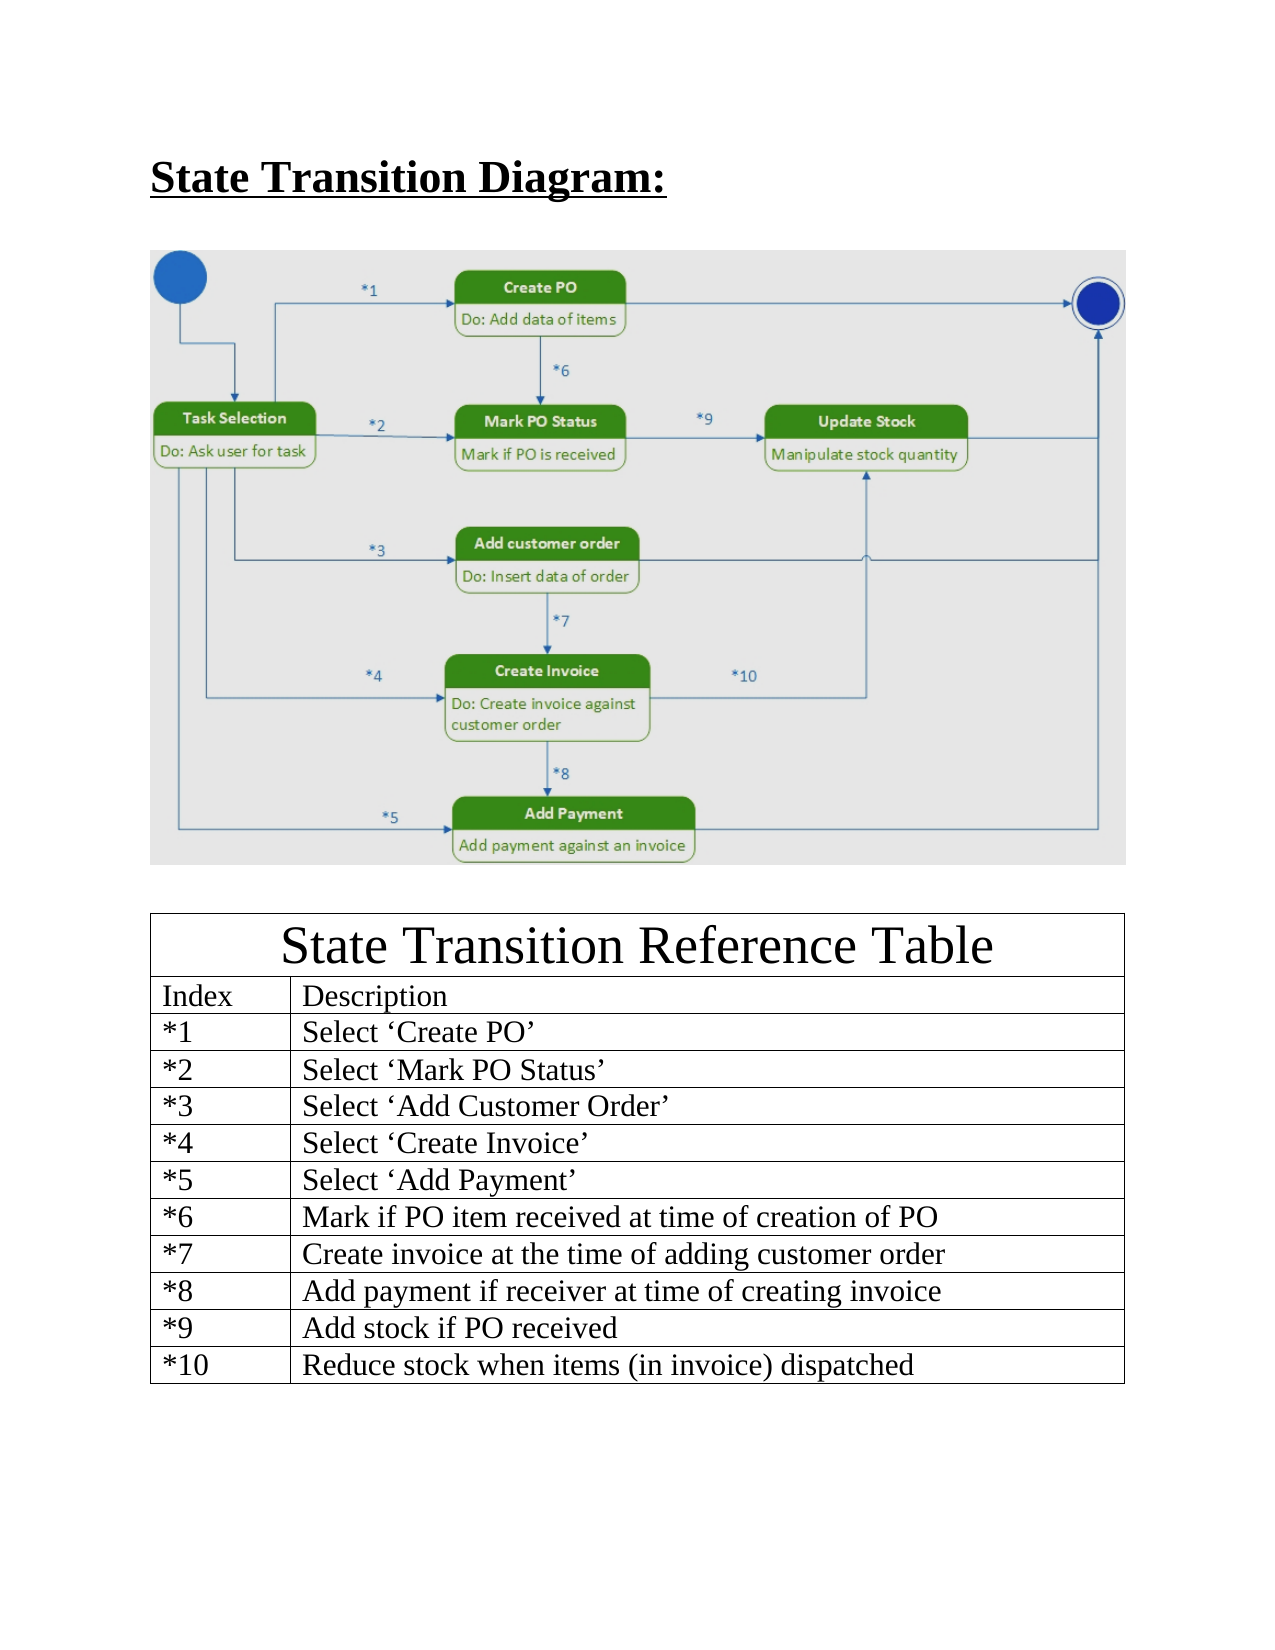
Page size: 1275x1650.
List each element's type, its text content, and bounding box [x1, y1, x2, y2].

table_cell *10 [151, 1347, 290, 1382]
table_cell *2 [151, 1051, 290, 1087]
table_cell Select ‘Add Customer Order’ [291, 1088, 1124, 1124]
table_cell Select ‘Add Payment’ [291, 1162, 1124, 1198]
table_cell Mark if PO item received at time of creation of PO [291, 1199, 1124, 1234]
table_cell *8 [151, 1273, 290, 1308]
table_cell *5 [151, 1162, 290, 1198]
table_cell *6 [151, 1199, 290, 1234]
table_cell Add stock if PO received [291, 1310, 1124, 1346]
table_cell *4 [151, 1125, 290, 1161]
table_cell Reduce stock when items (in invoice) dispatched [291, 1347, 1124, 1382]
table_cell *9 [151, 1310, 290, 1346]
table_cell Add payment if receiver at time of creating invoice [291, 1273, 1124, 1308]
table_cell Create invoice at the time of adding customer order [291, 1236, 1124, 1272]
table_header State Transition Reference Table [151, 914, 1124, 976]
table_cell Select ‘Create PO’ [291, 1014, 1124, 1050]
table_cell *7 [151, 1236, 290, 1272]
table_cell Select ‘Mark PO Status’ [291, 1051, 1124, 1087]
table_cell *3 [151, 1088, 290, 1124]
table_cell *1 [151, 1014, 290, 1050]
table_cell Description [291, 977, 1124, 1013]
text State Transition Diagram: [150, 150, 1125, 203]
table_cell Index [151, 977, 290, 1013]
table_cell Select ‘Create Invoice’ [291, 1125, 1124, 1161]
picture [150, 250, 1126, 865]
